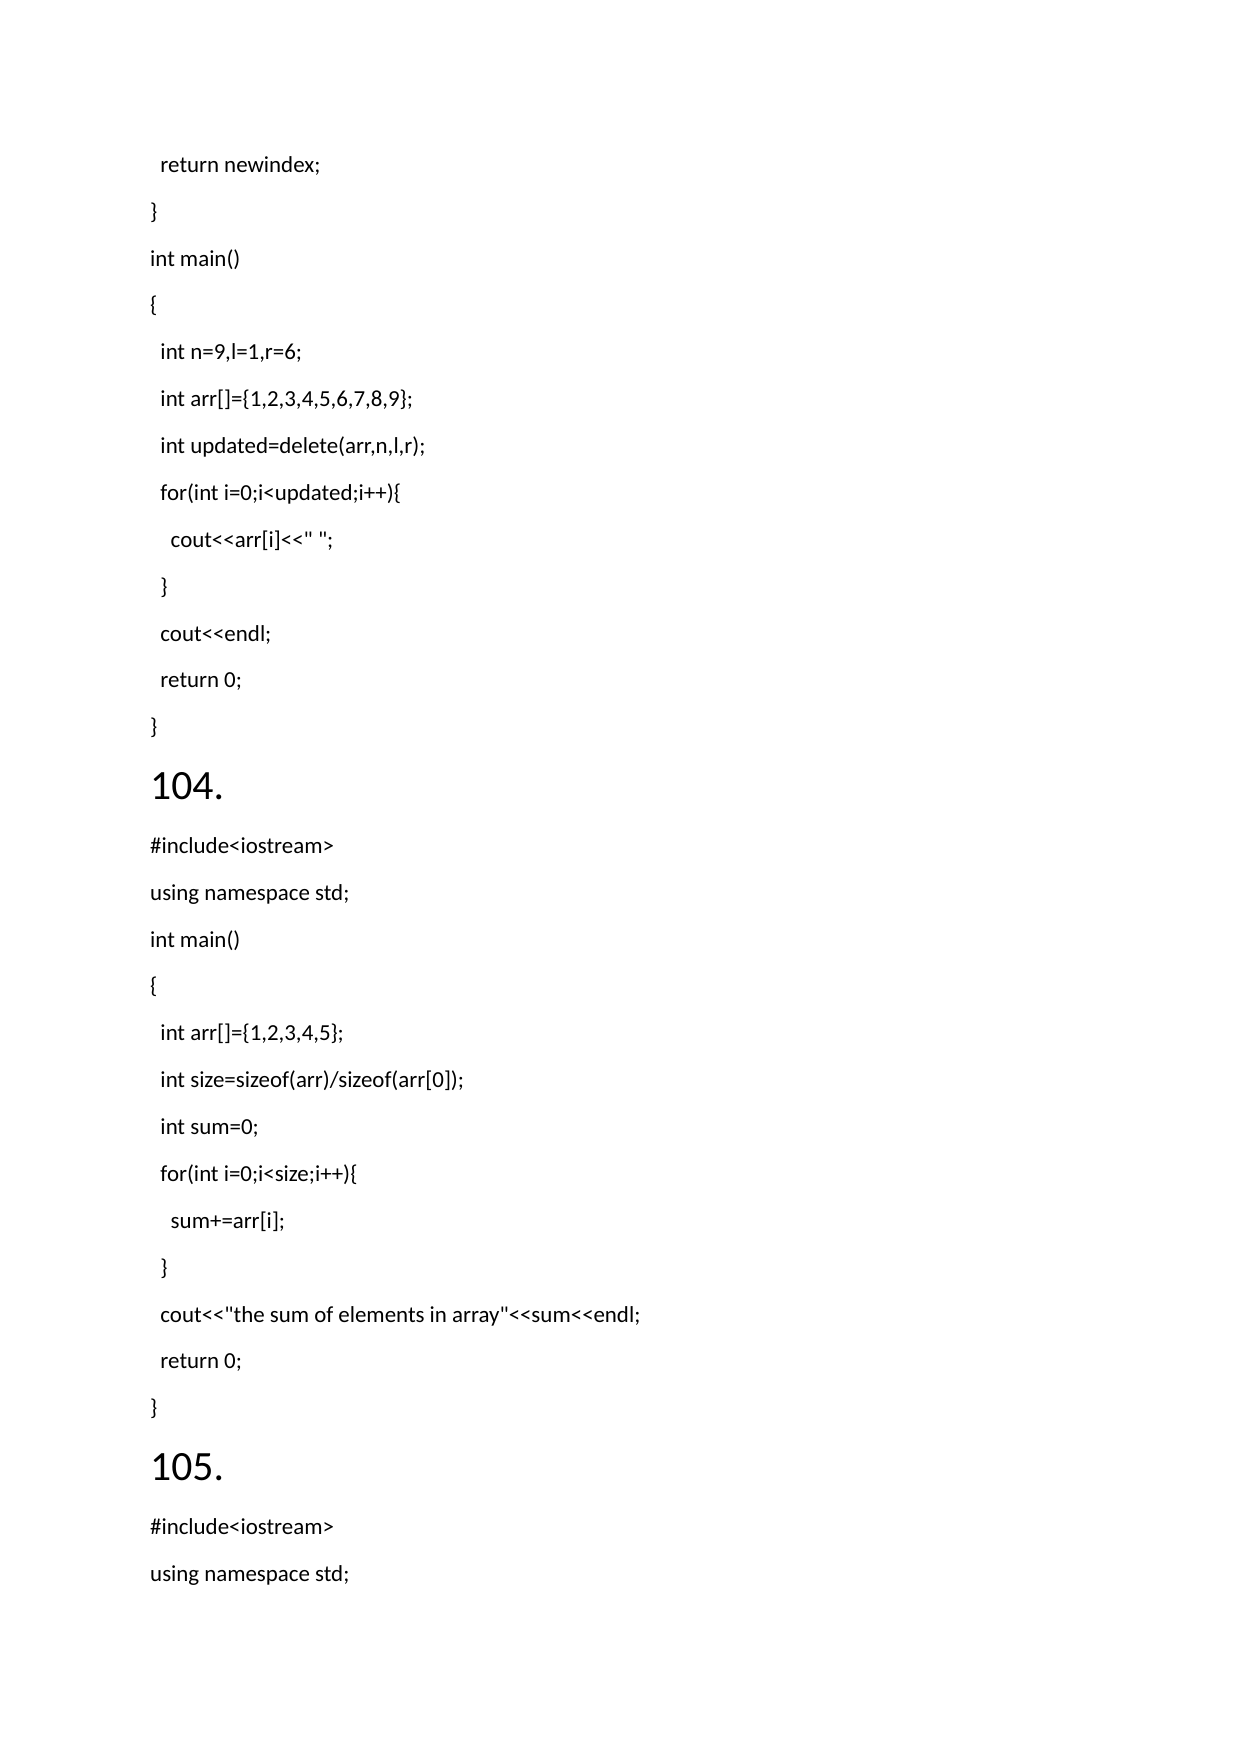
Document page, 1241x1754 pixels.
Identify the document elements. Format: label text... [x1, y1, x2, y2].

text int main() [150, 244, 1090, 272]
text } [150, 197, 1090, 225]
text int arr[]={1,2,3,4,5}; [150, 1018, 1090, 1046]
text for(int i=0;i<updated;i++){ [150, 478, 1090, 506]
text { [150, 291, 1090, 319]
text int sum=0; [150, 1112, 1090, 1140]
text using namespace std; [150, 878, 1090, 906]
text return 0; [150, 666, 1090, 694]
text #include<iostream> [150, 831, 1090, 859]
text for(int i=0;i<size;i++){ [150, 1159, 1090, 1187]
text { [150, 972, 1090, 999]
text int arr[]={1,2,3,4,5,6,7,8,9}; [150, 384, 1090, 412]
text 105. [150, 1440, 1090, 1491]
text } [150, 712, 1090, 741]
text } [150, 572, 1090, 600]
text } [150, 1253, 1090, 1281]
text cout<<"the sum of elements in array"<<sum<<endl; [150, 1300, 1090, 1328]
text cout<<arr[i]<<" "; [150, 525, 1090, 553]
text int size=sizeof(arr)/sizeof(arr[0]); [150, 1065, 1090, 1093]
text int main() [150, 925, 1090, 953]
text } [150, 1393, 1090, 1421]
text using namespace std; [150, 1559, 1090, 1587]
text cout<<endl; [150, 619, 1090, 647]
text int updated=delete(arr,n,l,r); [150, 431, 1090, 459]
text 104. [150, 759, 1090, 810]
text sum+=arr[i]; [150, 1206, 1090, 1234]
text return newindex; [150, 150, 1090, 178]
text return 0; [150, 1347, 1090, 1374]
text int n=9,l=1,r=6; [150, 337, 1090, 366]
text #include<iostream> [150, 1512, 1090, 1540]
